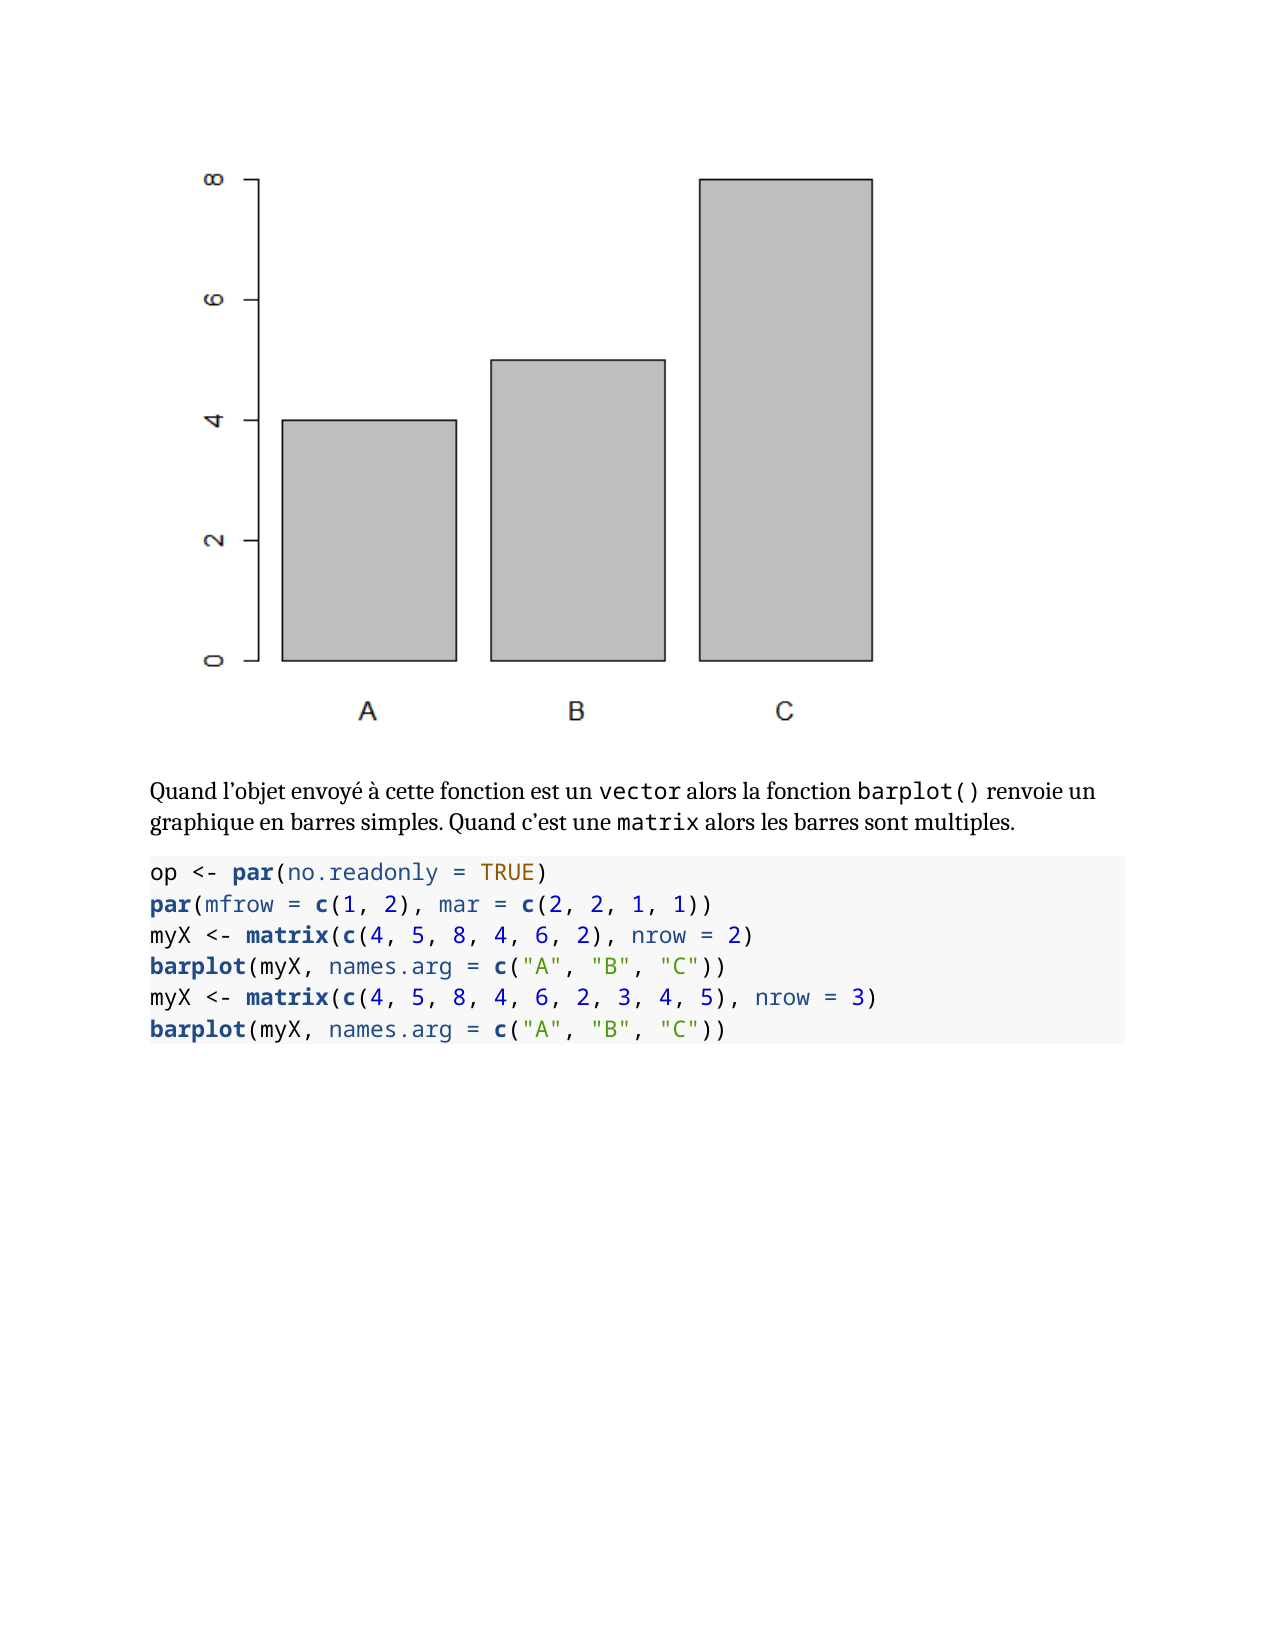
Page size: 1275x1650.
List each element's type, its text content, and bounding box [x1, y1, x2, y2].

text op <- par(no.readonly = TRUE) par(mfrow = c(1, 2), mar = c(2, 2, 1, 1)) myX <- matrix(c(4, 5, 8, 4, 6, 2), nrow = 2) barplot(myX, names.arg = c("A", "B", "C")) myX <- matrix(c(4, 5, 8, 4, 6, 2, 3, 4, 5), nrow = 3) barplot(myX, names.arg = c("A", "B", "C")) [549, 856, 1125, 1044]
picture [168, 150, 927, 757]
text Quand l’objet envoyé à cette fonction est un vector alors la fonction barplot() renvoie un graphique en barres simples. Quand c’est une matrix alors les barres sont multiples. [150, 775, 1125, 838]
